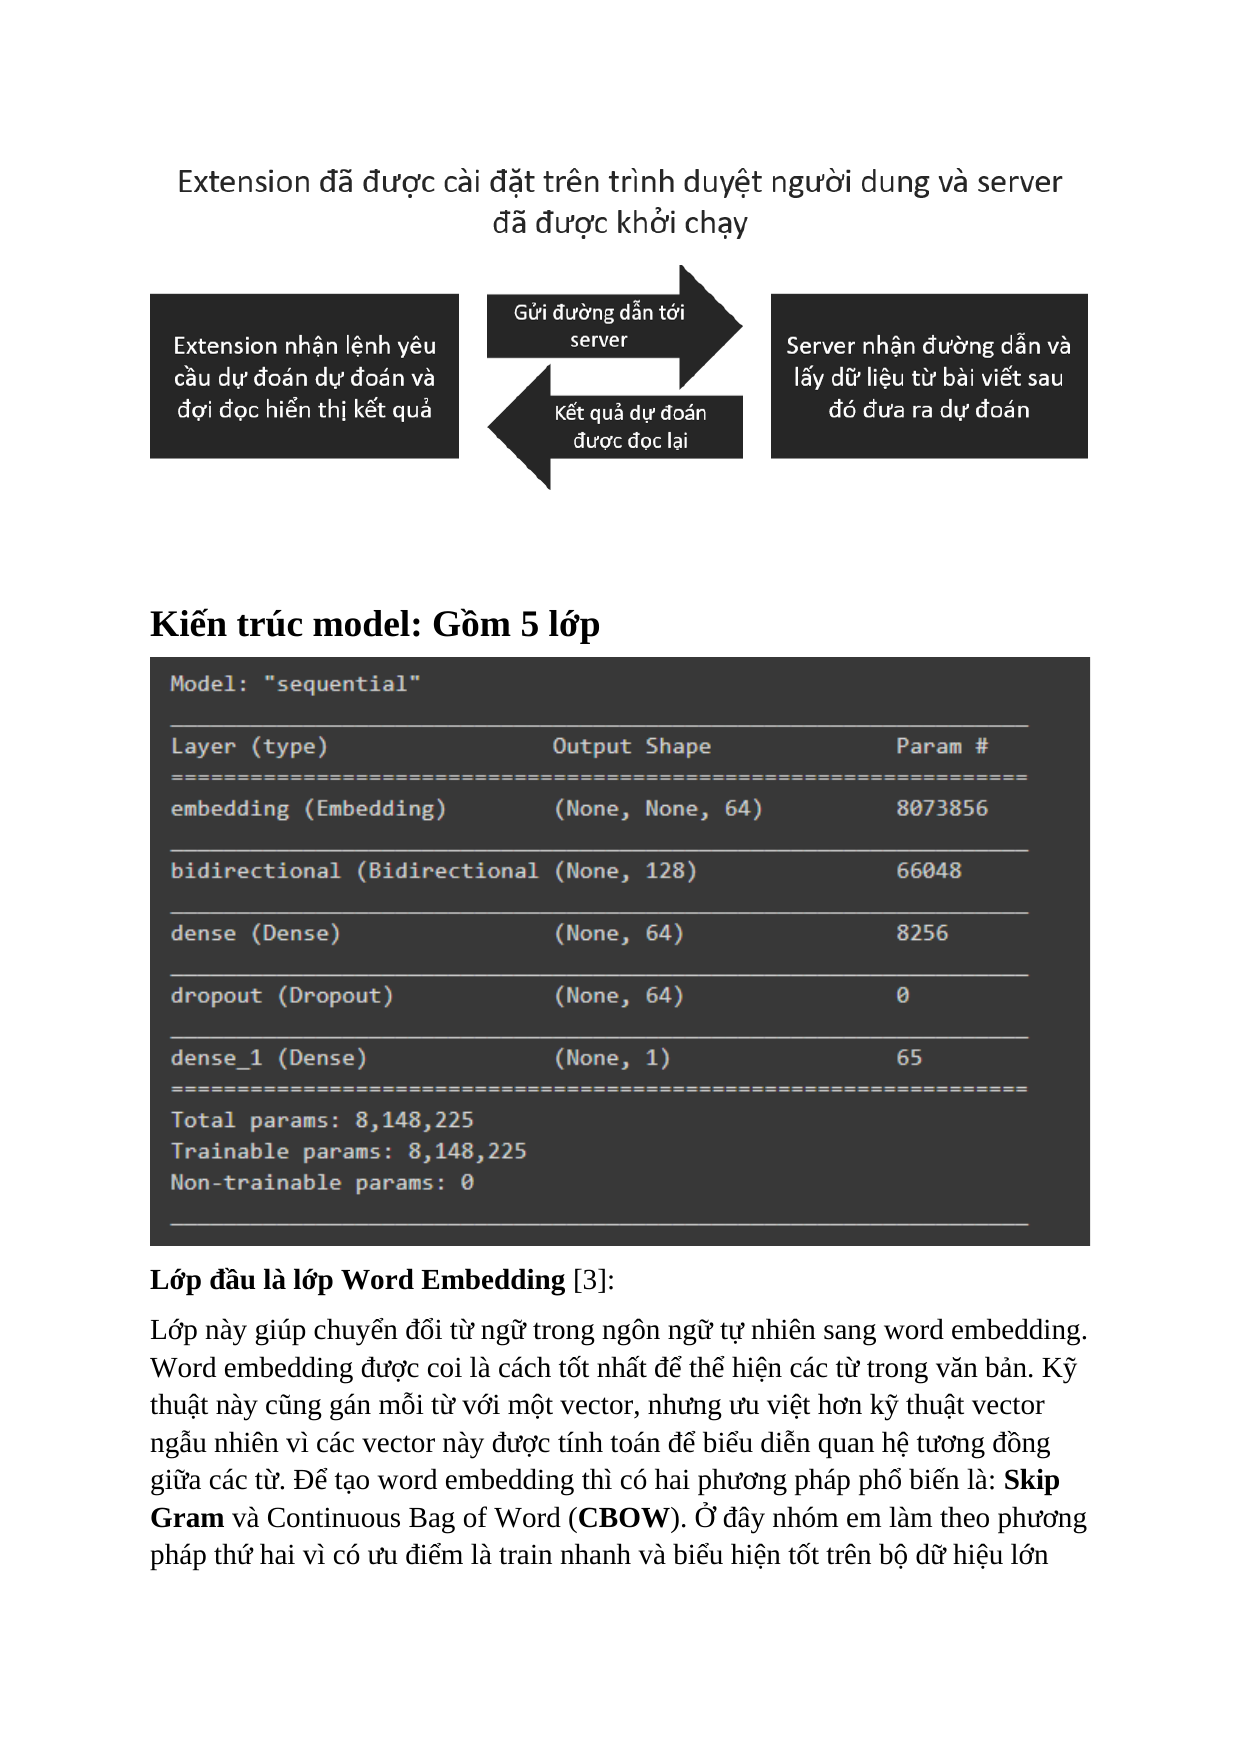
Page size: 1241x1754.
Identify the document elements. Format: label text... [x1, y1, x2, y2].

text Lớp đầu là lớp Word Embedding [3]: [150, 1258, 1090, 1296]
picture [150, 150, 1091, 490]
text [150, 1308, 1090, 1571]
text Kiến trúc model: Gồm 5 lớp [150, 602, 1090, 645]
picture [150, 657, 1091, 1246]
